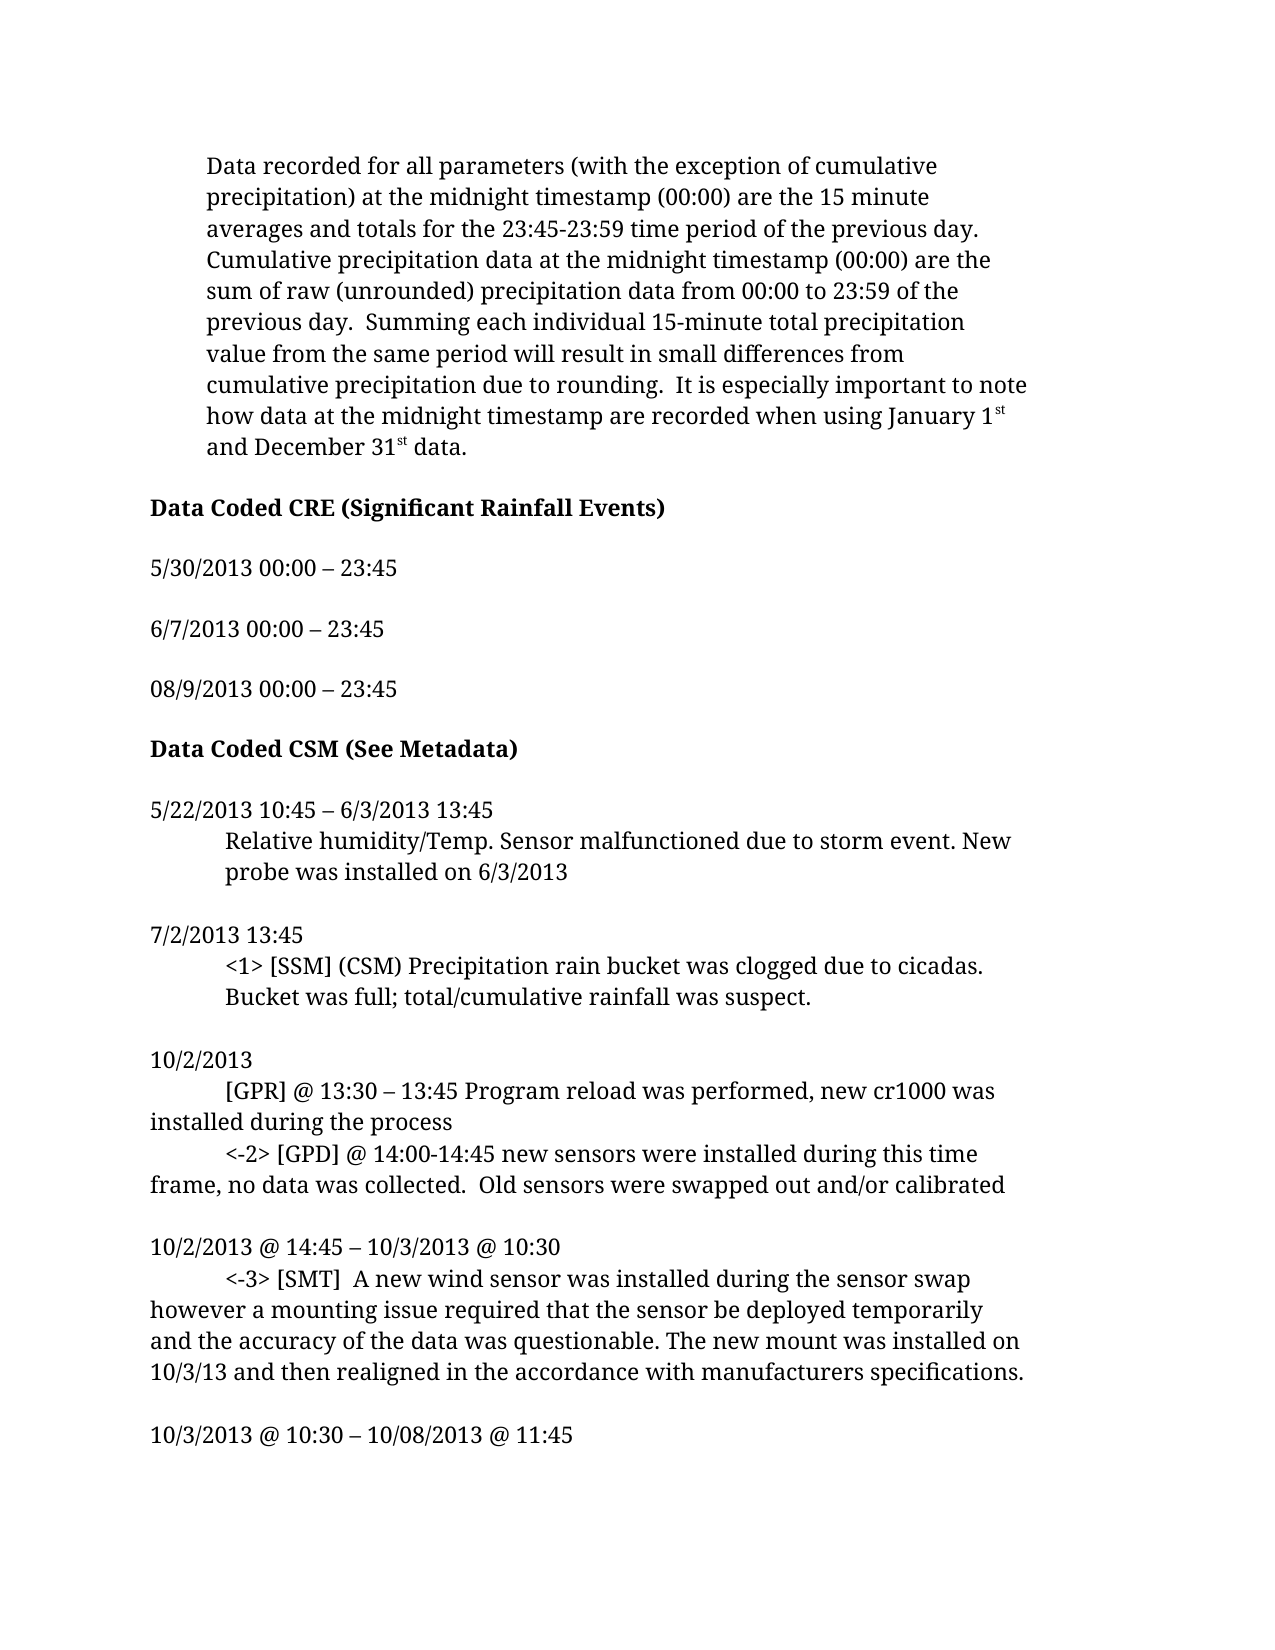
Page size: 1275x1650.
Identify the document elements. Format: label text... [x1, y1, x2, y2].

text 7/2/2013 13:45 [150, 919, 1031, 950]
text <-2> [GPD] @ 14:00-14:45 new sensors were installed during this time frame, no data was collected. Old sensors were swapped out and/or calibrated [150, 1137, 1031, 1200]
text Data recorded for all parameters (with the exception of cumulative precipitation) at the midnight timestamp (00:00) are the 15 minute averages and totals for the 23:45-23:59 time period of the previous day. Cumulative precipitation data at the midnight timestamp (00:00) are the sum of raw (unrounded) precipitation data from 00:00 to 23:59 of the previous day. Summing each individual 15-minute total precipitation value from the same period will result in small differences from cumulative precipitation due to rounding. It is especially important to note how data at the midnight timestamp are recorded when using January 1st and December 31st data. [206, 150, 1031, 462]
text Data Coded CRE (Significant Rainfall Events) [150, 492, 1031, 523]
text 6/7/2013 00:00 – 23:45 [150, 612, 1031, 644]
text Data Coded CSM (See Metadata) [150, 733, 1031, 764]
text 5/30/2013 00:00 – 23:45 [150, 552, 1031, 583]
text Relative humidity/Temp. Sensor malfunctioned due to storm event. New probe was installed on 6/3/2013 [225, 825, 1031, 887]
text 08/9/2013 00:00 – 23:45 [150, 673, 1031, 704]
text [GPR] @ 13:30 – 13:45 Program reload was performed, new cr1000 was installed during the process [150, 1075, 1031, 1137]
text 10/2/2013 @ 14:45 – 10/3/2013 @ 10:30 [150, 1231, 1031, 1262]
text <-3> [SMT] A new wind sensor was installed during the sensor swap however a mounting issue required that the sensor be deployed temporarily and the accuracy of the data was questionable. The new mount was installed on 10/3/13 and then realigned in the accordance with manufacturers specifications. [150, 1262, 1031, 1387]
text 5/22/2013 10:45 – 6/3/2013 13:45 [150, 794, 1031, 825]
text 10/3/2013 @ 10:30 – 10/08/2013 @ 11:45 [150, 1419, 1031, 1450]
text 10/2/2013 [150, 1044, 1031, 1075]
text <1> [SSM] (CSM) Precipitation rain bucket was clogged due to cicadas. Bucket was full; total/cumulative rainfall was suspect. [225, 950, 1031, 1012]
